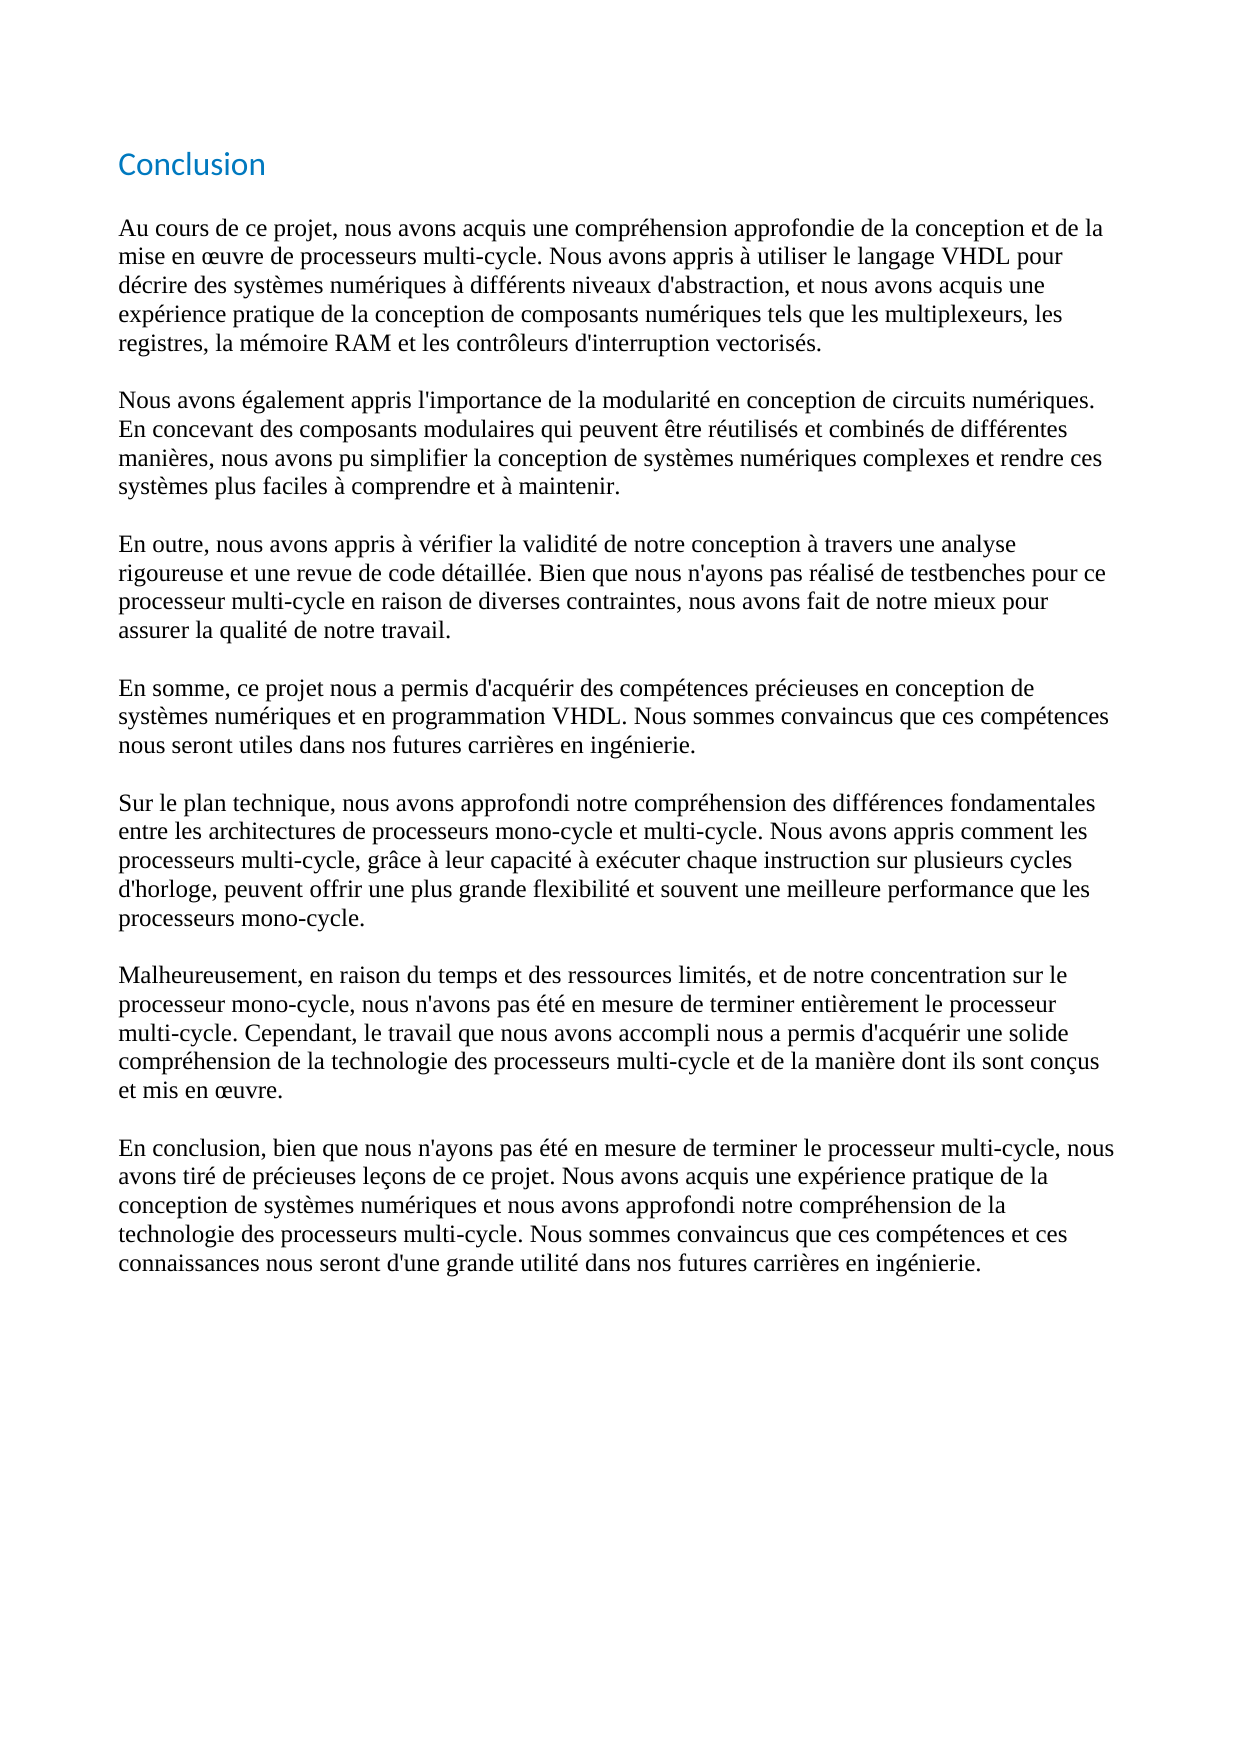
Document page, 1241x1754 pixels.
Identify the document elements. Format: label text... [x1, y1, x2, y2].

text En somme, ce projet nous a permis d'acquérir des compétences précieuses en conception de systèmes numériques et en programmation VHDL. Nous sommes convaincus que ces compétences nous seront utiles dans nos futures carrières en ingénierie. [118, 673, 1122, 759]
subtitle Conclusion [118, 143, 1122, 184]
text Sur le plan technique, nous avons approfondi notre compréhension des différences fondamentales entre les architectures de processeurs mono-cycle et multi-cycle. Nous avons appris comment les processeurs multi-cycle, grâce à leur capacité à exécuter chaque instruction sur plusieurs cycles d'horloge, peuvent offrir une plus grande flexibilité et souvent une meilleure performance que les processeurs mono-cycle. [118, 788, 1122, 931]
text Nous avons également appris l'importance de la modularité en conception de circuits numériques. En concevant des composants modulaires qui peuvent être réutilisés et combinés de différentes manières, nous avons pu simplifier la conception de systèmes numériques complexes et rendre ces systèmes plus faciles à comprendre et à maintenir. [118, 385, 1122, 500]
text En outre, nous avons appris à vérifier la validité de notre conception à travers une analyse rigoureuse et une revue de code détaillée. Bien que nous n'ayons pas réalisé de testbenches pour ce processeur multi-cycle en raison de diverses contraintes, nous avons fait de notre mieux pour assurer la qualité de notre travail. [118, 529, 1122, 644]
text Au cours de ce projet, nous avons acquis une compréhension approfondie de la conception et de la mise en œuvre de processeurs multi-cycle. Nous avons appris à utiliser le langage VHDL pour décrire des systèmes numériques à différents niveaux d'abstraction, et nous avons acquis une expérience pratique de la conception de composants numériques tels que les multiplexeurs, les registres, la mémoire RAM et les contrôleurs d'interruption vectorisés. [118, 213, 1122, 356]
text En conclusion, bien que nous n'ayons pas été en mesure de terminer le processeur multi-cycle, nous avons tiré de précieuses leçons de ce projet. Nous avons acquis une expérience pratique de la conception de systèmes numériques et nous avons approfondi notre compréhension de la technologie des processeurs multi-cycle. Nous sommes convaincus que ces compétences et ces connaissances nous seront d'une grande utilité dans nos futures carrières en ingénierie. [118, 1133, 1122, 1276]
text Malheureusement, en raison du temps et des ressources limités, et de notre concentration sur le processeur mono-cycle, nous n'avons pas été en mesure de terminer entièrement le processeur multi-cycle. Cependant, le travail que nous avons accompli nous a permis d'acquérir une solide compréhension de la technologie des processeurs multi-cycle et de la manière dont ils sont conçus et mis en œuvre. [118, 960, 1122, 1104]
